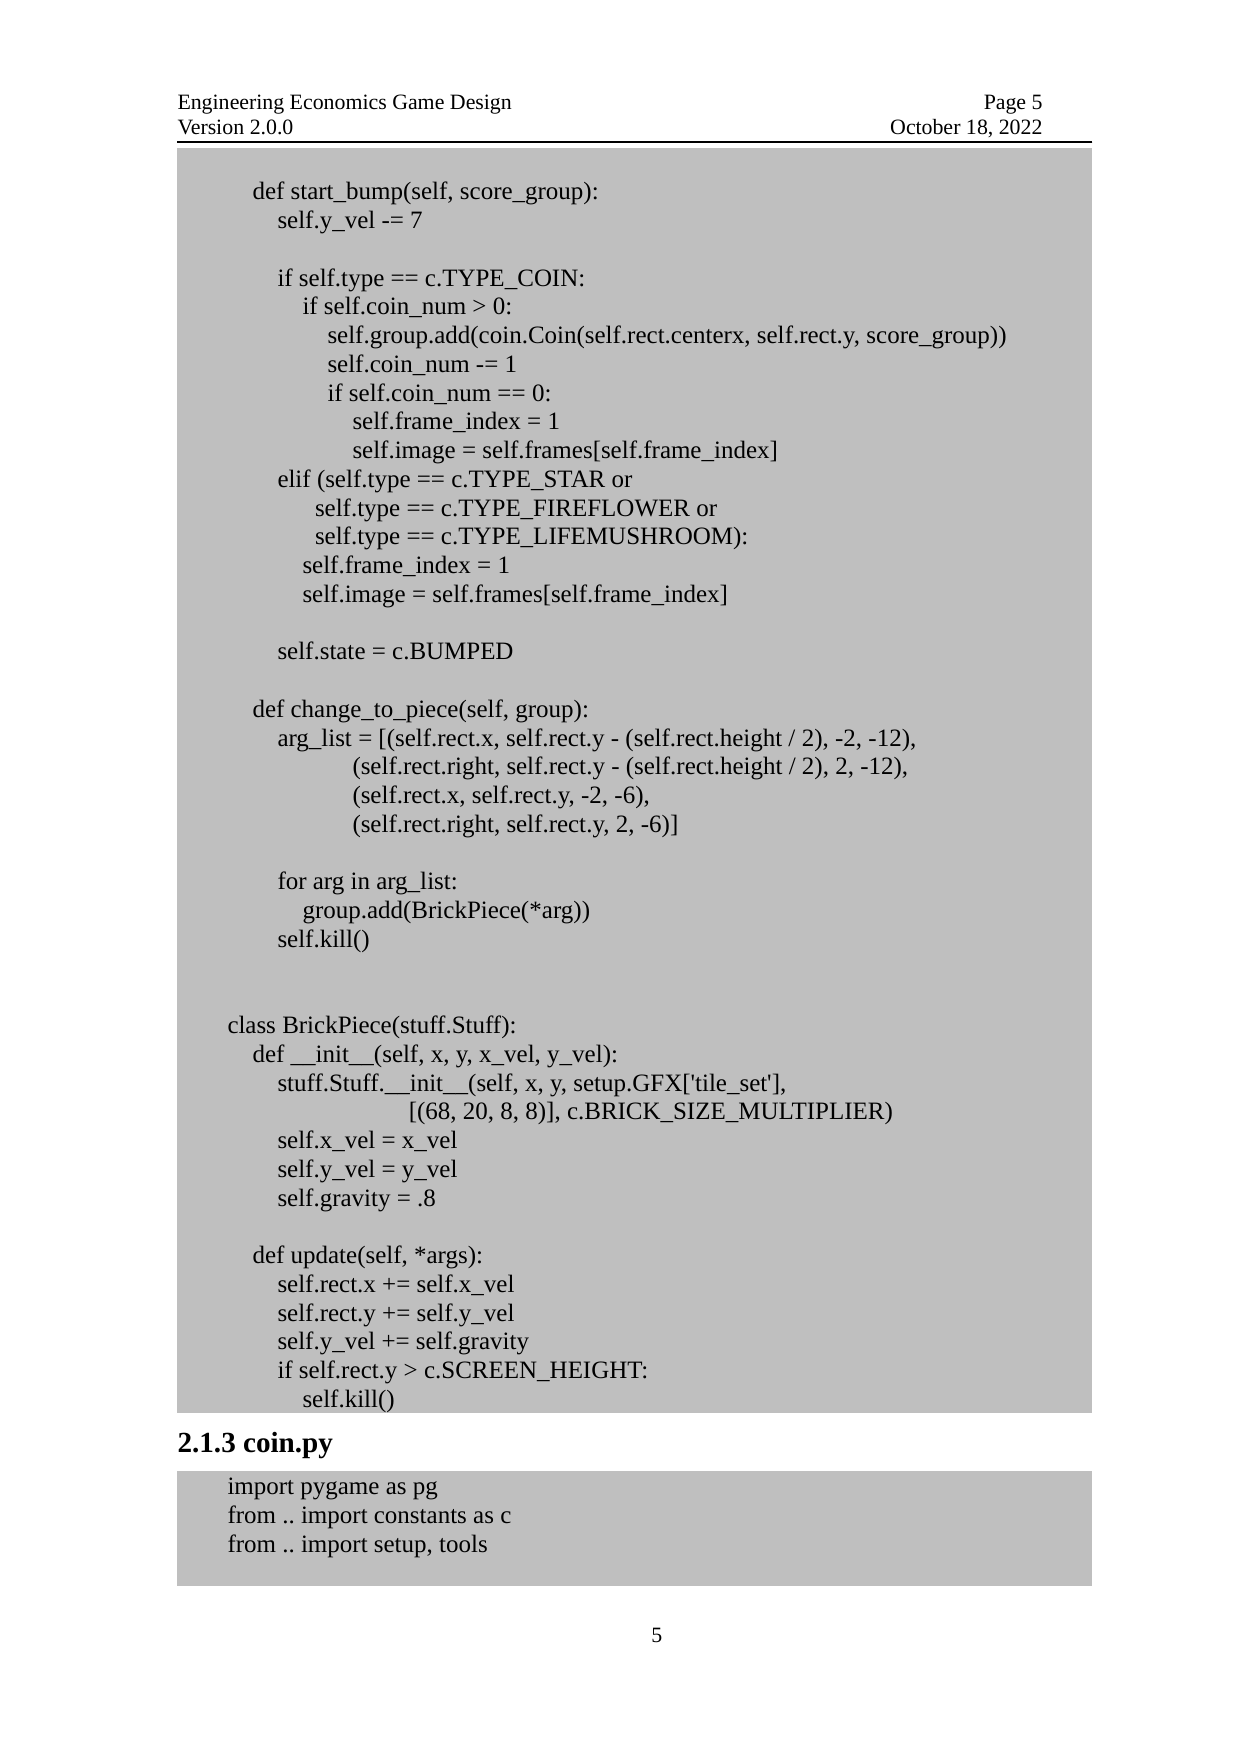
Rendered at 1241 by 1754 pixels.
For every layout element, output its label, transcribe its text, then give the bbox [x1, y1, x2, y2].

text if self.type == c.TYPE_COIN: [177, 263, 1092, 291]
text if self.coin_num == 0: [177, 378, 1092, 406]
text if self.coin_num > 0: [177, 291, 1092, 320]
text (self.rect.x, self.rect.y, -2, -6), [177, 780, 1092, 809]
text self.coin_num -= 1 [177, 349, 1092, 378]
text class BrickPiece(stuff.Stuff): [177, 1010, 1092, 1039]
text def start_bump(self, score_group): [177, 176, 1092, 205]
text def update(self, *args): [177, 1240, 1092, 1269]
text self.x_vel = x_vel [177, 1125, 1092, 1154]
text group.add(BrickPiece(*arg)) [177, 895, 1092, 924]
text self.y_vel += self.gravity [177, 1326, 1092, 1355]
text self.image = self.frames[self.frame_index] [177, 579, 1092, 608]
text from .. import constants as c [177, 1500, 1092, 1529]
text self.type == c.TYPE_FIREFLOWER or [177, 493, 1092, 521]
text stuff.Stuff.__init__(self, x, y, setup.GFX['tile_set'], [177, 1068, 1092, 1096]
text from .. import setup, tools [177, 1529, 1092, 1557]
text self.group.add(coin.Coin(self.rect.centerx, self.rect.y, score_group)) [177, 320, 1092, 349]
text self.rect.x += self.x_vel [177, 1269, 1092, 1298]
text self.image = self.frames[self.frame_index] [177, 435, 1092, 464]
text import pygame as pg [177, 1471, 1092, 1500]
text self.y_vel -= 7 [177, 205, 1092, 234]
text def change_to_piece(self, group): [177, 694, 1092, 723]
subtitle coin.py [177, 1425, 1092, 1459]
text def __init__(self, x, y, x_vel, y_vel): [177, 1039, 1092, 1068]
text for arg in arg_list: [177, 866, 1092, 895]
text self.gravity = .8 [177, 1183, 1092, 1211]
text self.rect.y += self.y_vel [177, 1298, 1092, 1326]
text self.kill() [177, 1384, 1092, 1413]
text arg_list = [(self.rect.x, self.rect.y - (self.rect.height / 2), -2, -12), [177, 723, 1092, 751]
text self.state = c.BUMPED [177, 636, 1092, 665]
text self.kill() [177, 924, 1092, 953]
text (self.rect.right, self.rect.y, 2, -6)] [177, 809, 1092, 838]
text self.y_vel = y_vel [177, 1154, 1092, 1183]
text elif (self.type == c.TYPE_STAR or [177, 464, 1092, 493]
text if self.rect.y > c.SCREEN_HEIGHT: [177, 1355, 1092, 1384]
text self.frame_index = 1 [177, 550, 1092, 579]
text self.frame_index = 1 [177, 406, 1092, 435]
text self.type == c.TYPE_LIFEMUSHROOM): [177, 521, 1092, 550]
text [(68, 20, 8, 8)], c.BRICK_SIZE_MULTIPLIER) [177, 1096, 1092, 1125]
text (self.rect.right, self.rect.y - (self.rect.height / 2), 2, -12), [177, 751, 1092, 780]
